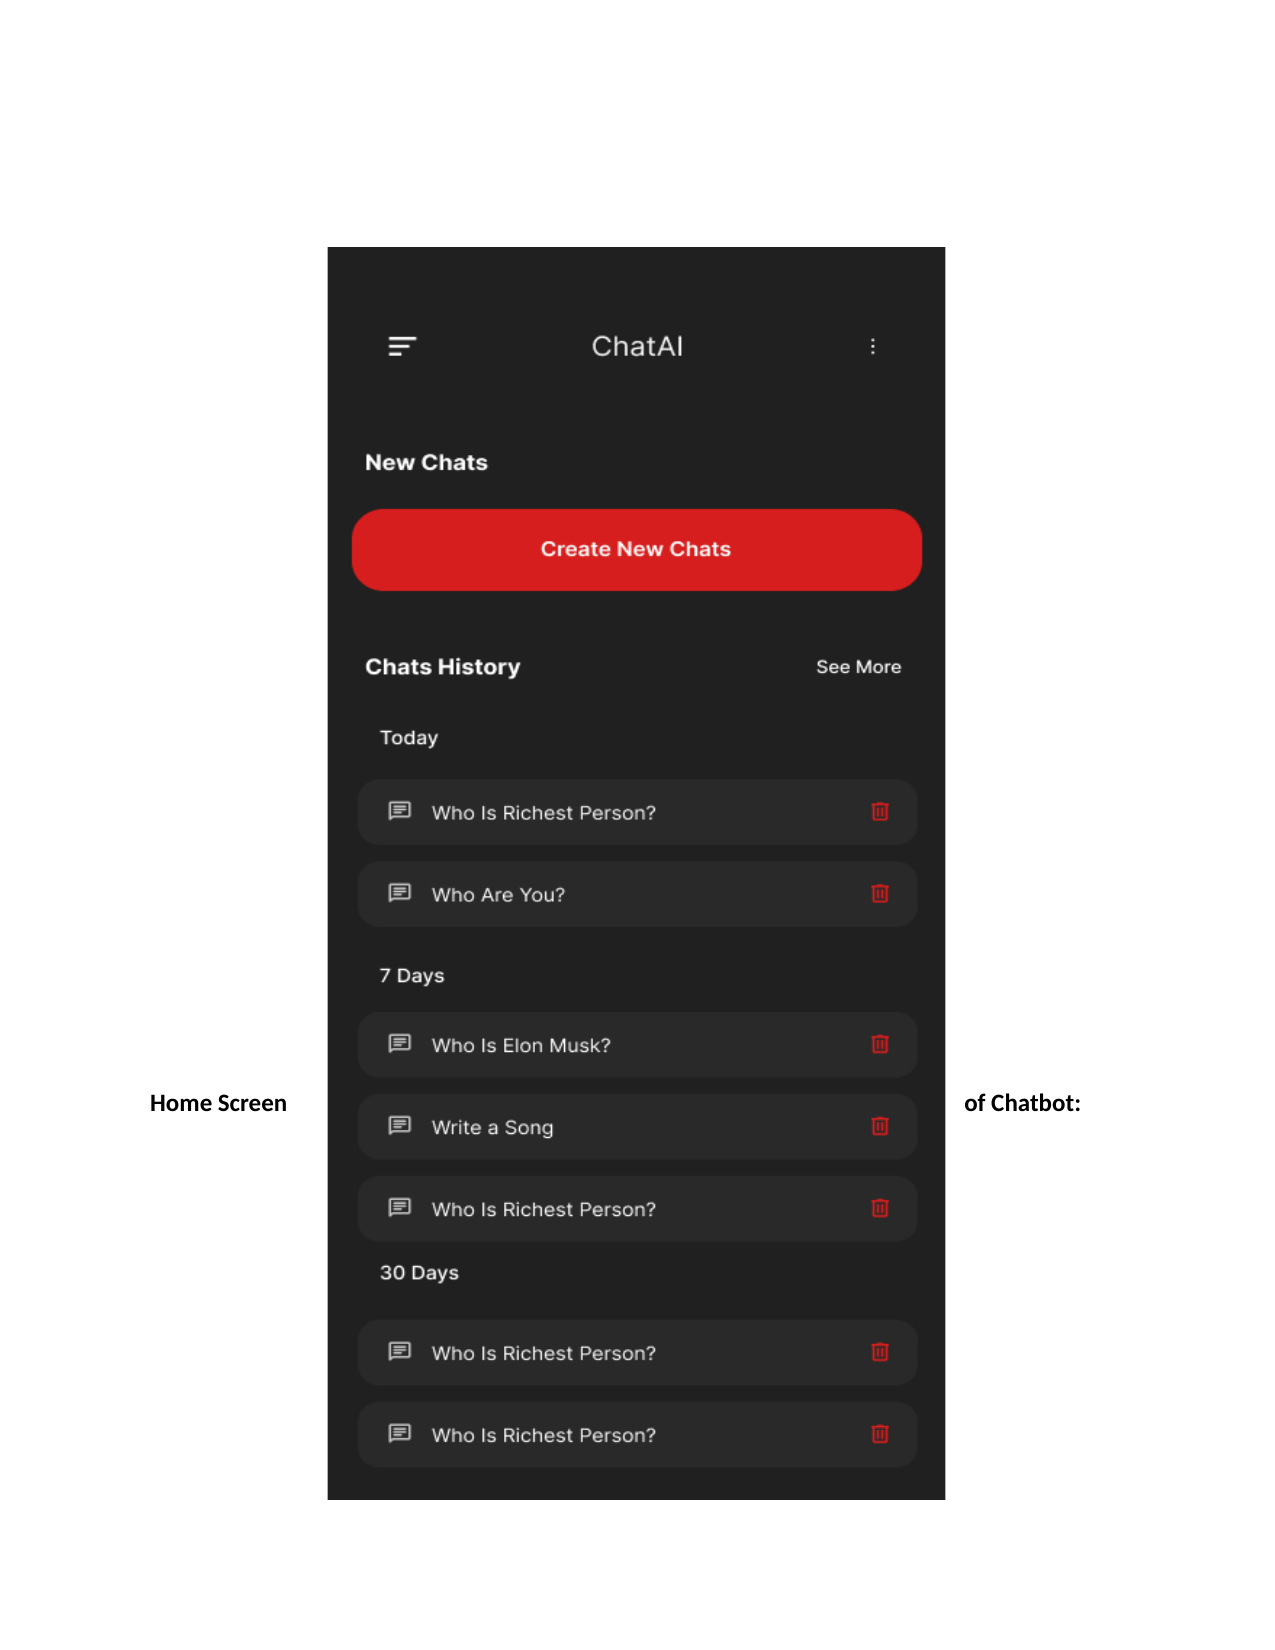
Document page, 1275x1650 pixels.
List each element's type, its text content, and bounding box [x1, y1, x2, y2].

text Home Screen of Chatbot: [946, 1087, 1125, 1118]
text Home Screen of Chatbot: [150, 1087, 326, 1118]
picture [326, 247, 946, 1498]
